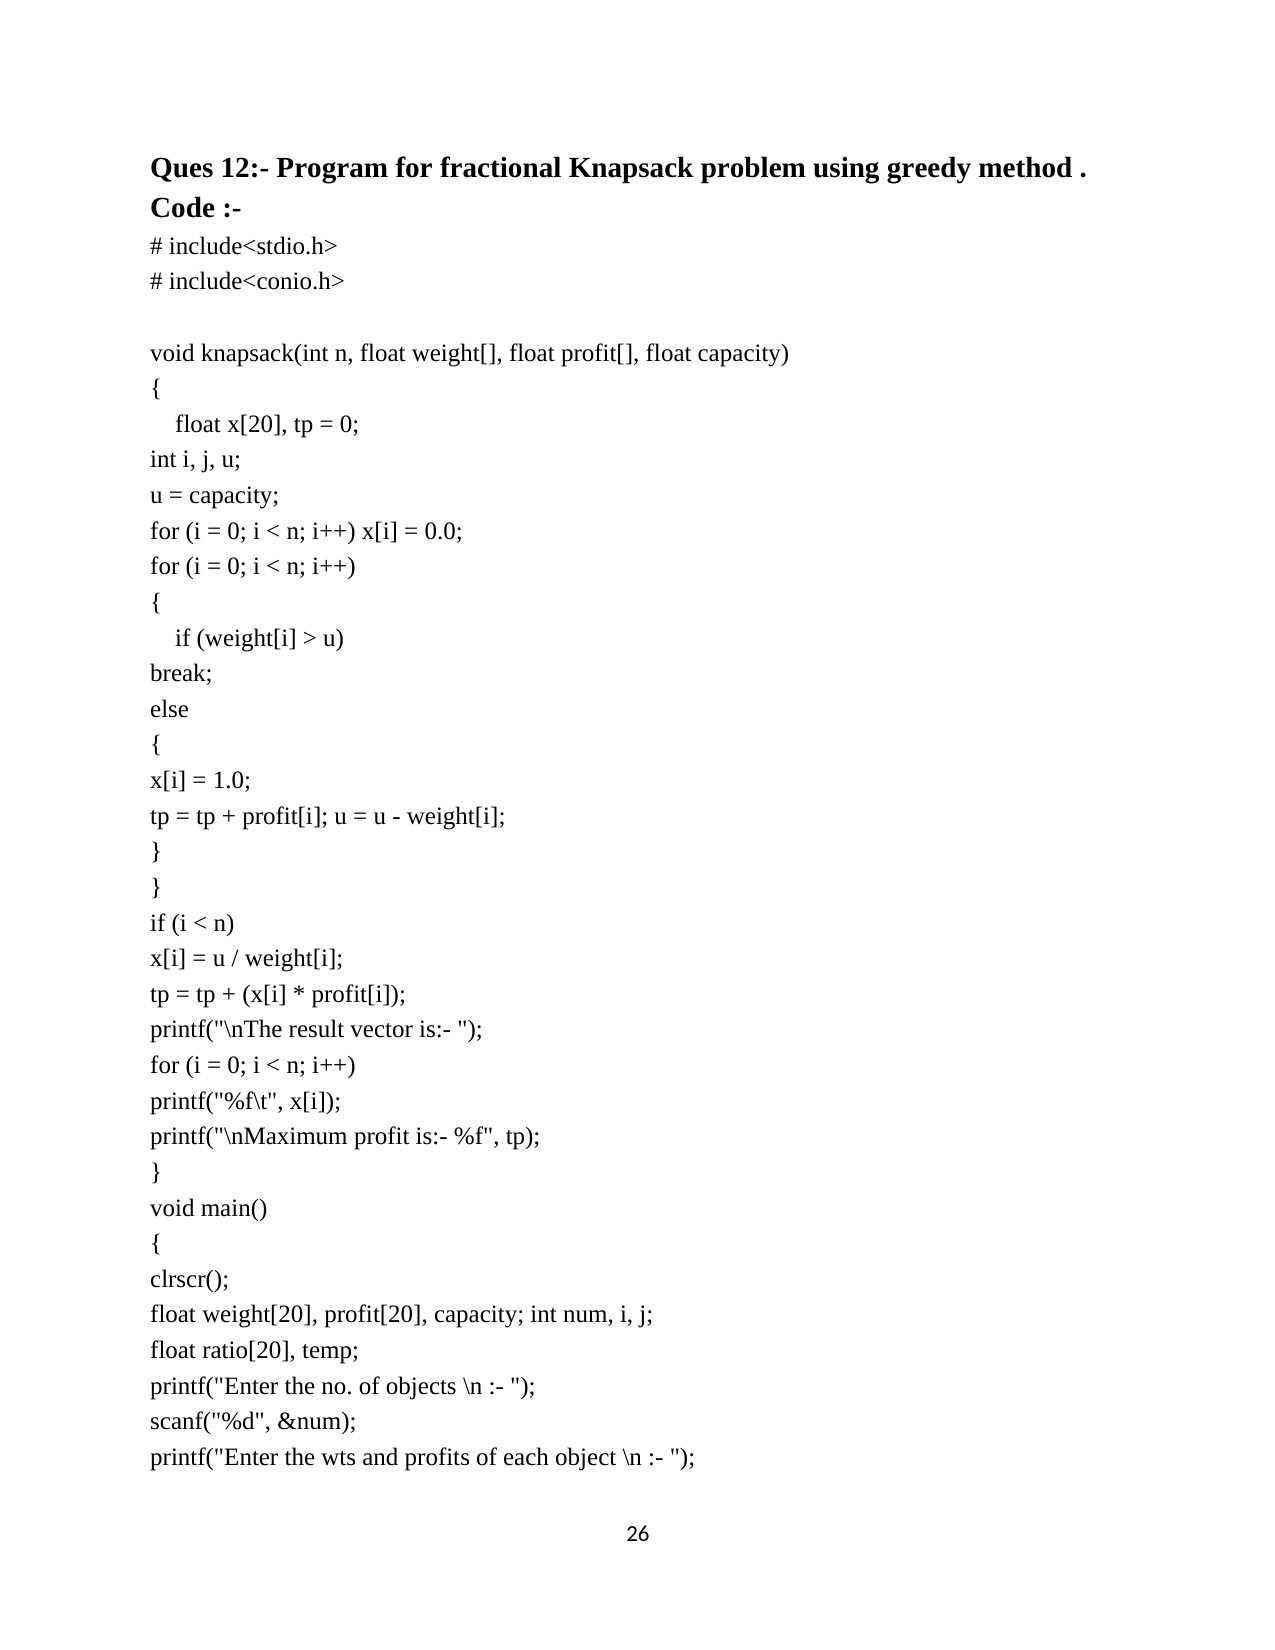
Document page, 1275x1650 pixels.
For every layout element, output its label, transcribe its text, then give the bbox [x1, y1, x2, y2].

text if (i < n) [150, 908, 1125, 936]
text # include<conio.h> [150, 266, 1125, 295]
text else [150, 694, 1125, 723]
text printf("Enter the wts and profits of each object \n :- "); [150, 1442, 1125, 1471]
text float ratio[20], temp; [150, 1335, 1125, 1364]
text { [150, 1228, 1125, 1257]
text void main() [150, 1193, 1125, 1221]
text # include<stdio.h> [150, 231, 1125, 259]
text x[i] = u / weight[i]; [150, 943, 1125, 972]
text void knapsack(int n, float weight[], float profit[], float capacity) [150, 338, 1125, 366]
text { [150, 587, 1125, 616]
text Ques 12:- Program for fractional Knapsack problem using greedy method . [150, 150, 1125, 183]
text } [150, 872, 1125, 901]
text break; [150, 658, 1125, 687]
text for (i = 0; i < n; i++) [150, 551, 1125, 580]
text printf("Enter the no. of objects \n :- "); [150, 1371, 1125, 1399]
text printf("\nThe result vector is:- "); [150, 1014, 1125, 1043]
text int i, j, u; [150, 444, 1125, 473]
text for (i = 0; i < n; i++) [150, 1050, 1125, 1079]
text x[i] = 1.0; [150, 765, 1125, 794]
text { [150, 729, 1125, 758]
text tp = tp + (x[i] * profit[i]); [150, 979, 1125, 1008]
text float weight[20], profit[20], capacity; int num, i, j; [150, 1299, 1125, 1328]
text } [150, 836, 1125, 865]
text u = capacity; [150, 480, 1125, 509]
text if (weight[i] > u) [150, 623, 1125, 651]
text Code :- [150, 190, 1125, 224]
text for (i = 0; i < n; i++) x[i] = 0.0; [150, 516, 1125, 544]
text { [150, 373, 1125, 402]
text clrscr(); [150, 1264, 1125, 1293]
text } [150, 1157, 1125, 1186]
text scanf("%d", &num); [150, 1406, 1125, 1435]
text printf("%f\t", x[i]); [150, 1086, 1125, 1114]
text tp = tp + profit[i]; u = u - weight[i]; [150, 801, 1125, 829]
text printf("\nMaximum profit is:- %f", tp); [150, 1121, 1125, 1150]
text float x[20], tp = 0; [150, 409, 1125, 438]
